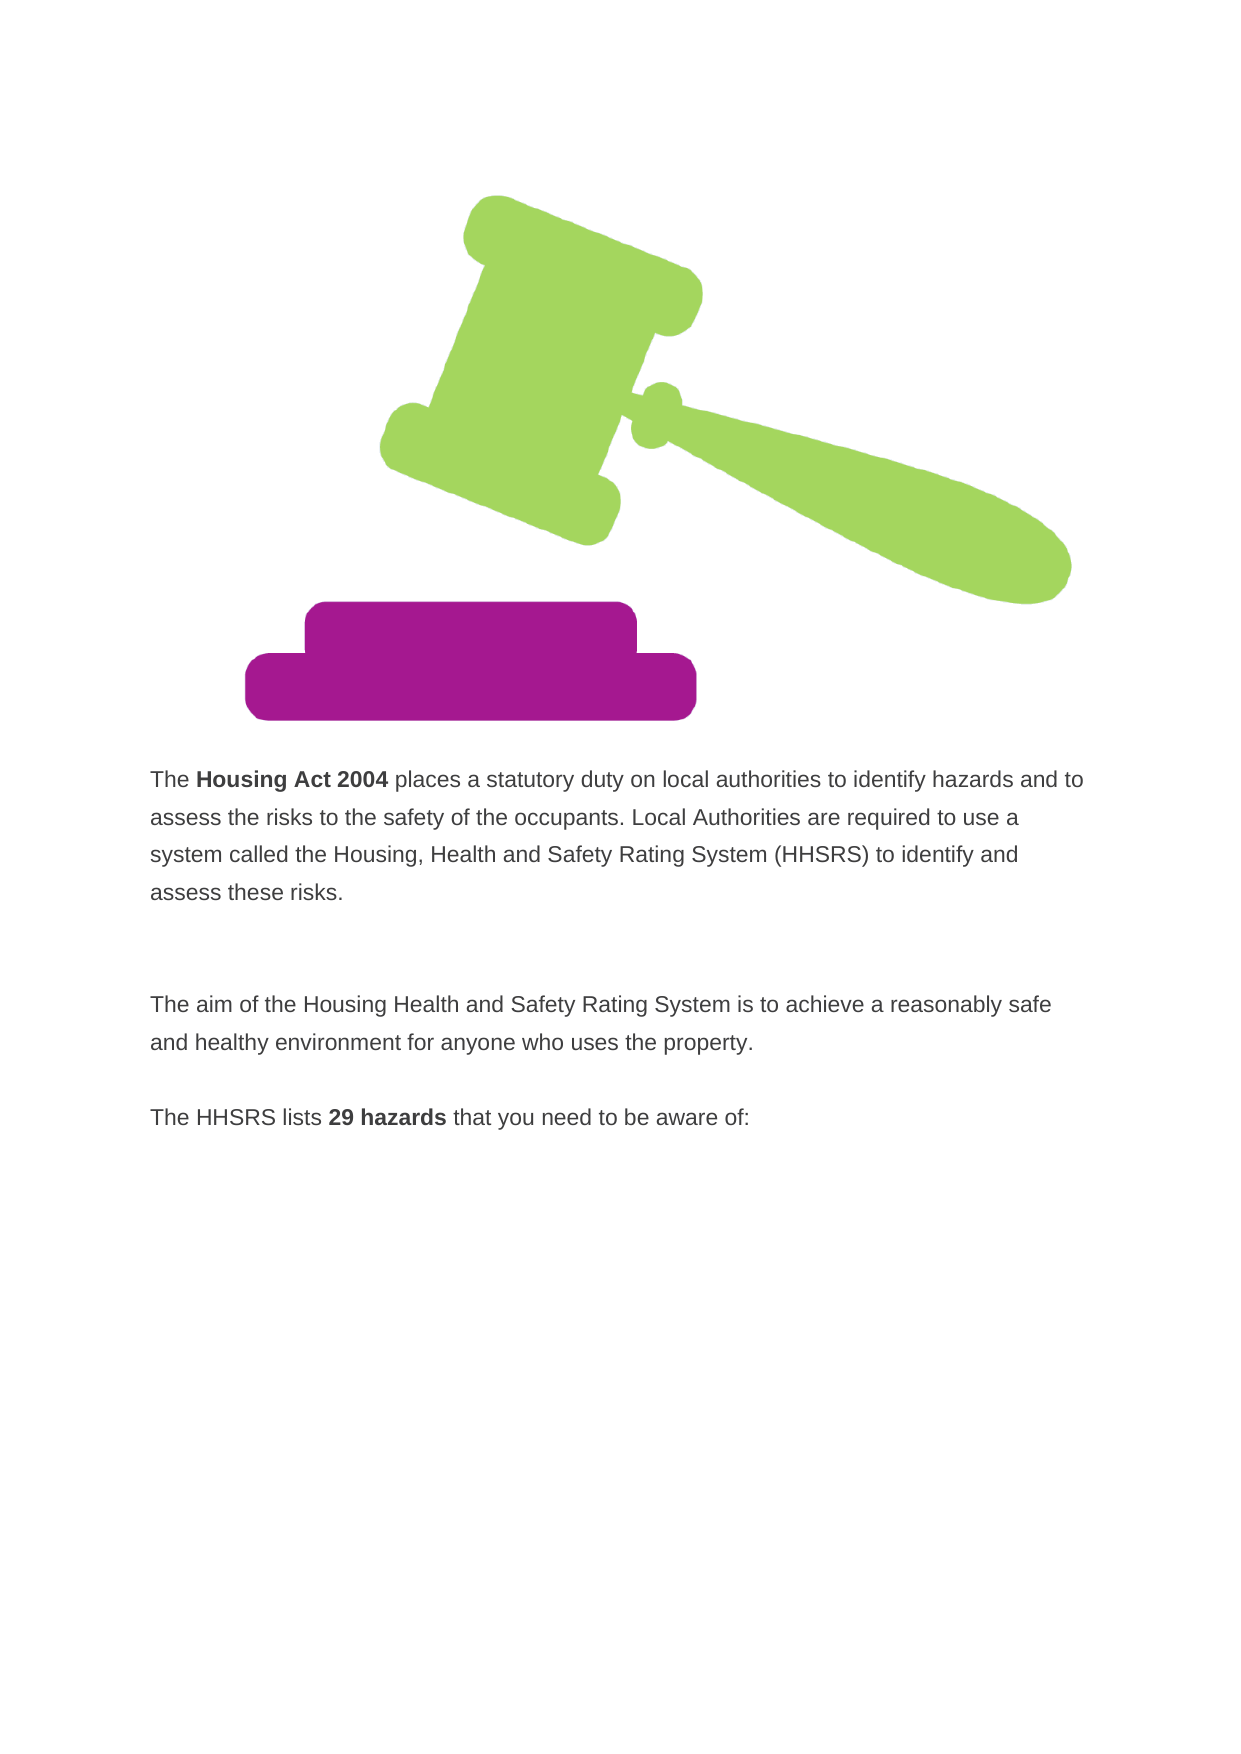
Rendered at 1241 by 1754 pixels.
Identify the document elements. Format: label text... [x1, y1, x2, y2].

picture [150, 150, 1091, 755]
text The Housing Act 2004 places a statutory duty on local authorities to identify hazards and to assess the risks to the safety of the occupants. Local Authorities are required to use a system called the Housing, Health and Safety Rating System (HHSRS) to identify and assess these risks. The aim of the Housing Health and Safety Rating System is to achieve a reasonably safe and healthy environment for anyone who uses the property. The HHSRS lists 29 hazards that you need to be aware of: [150, 755, 1090, 1130]
